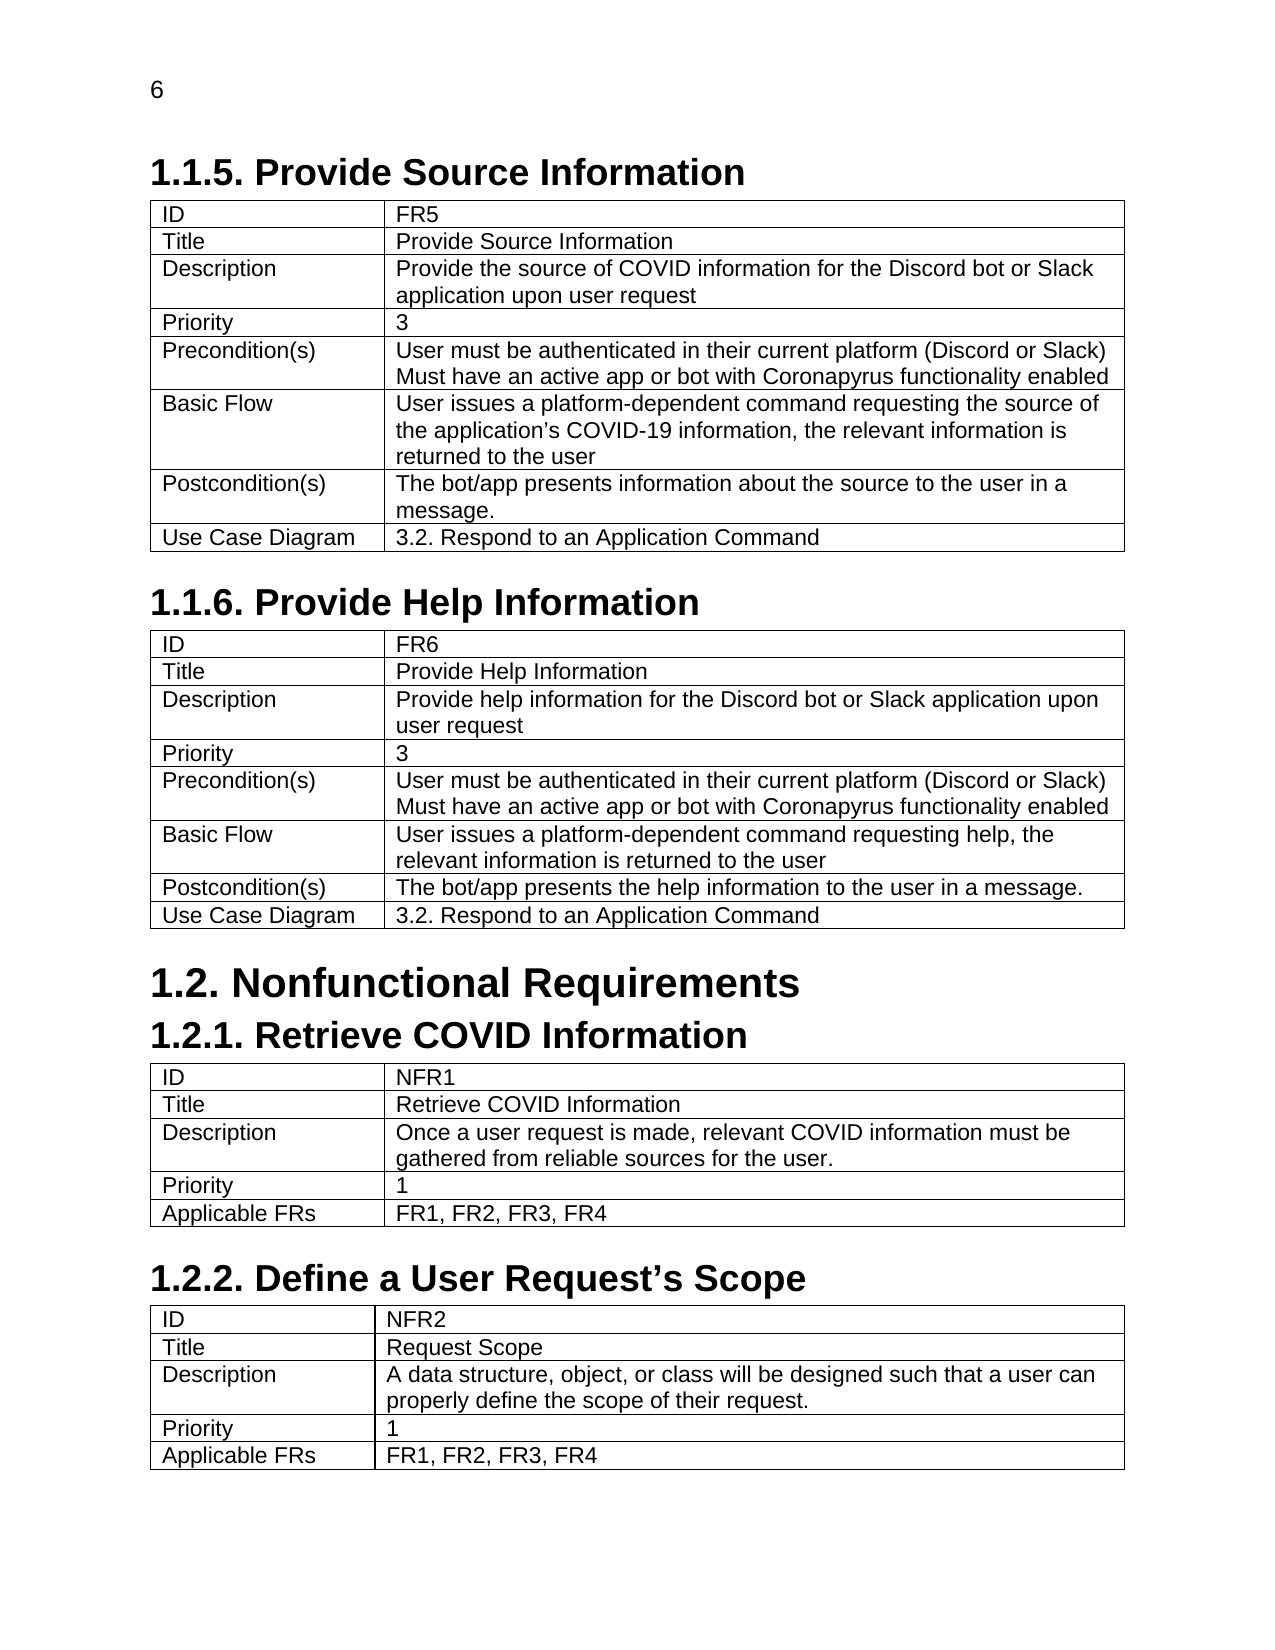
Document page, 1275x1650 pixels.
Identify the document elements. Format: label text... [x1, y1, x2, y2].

table_cell Precondition(s) [151, 767, 384, 819]
table_cell Precondition(s) [151, 337, 384, 389]
table_cell Postcondition(s) [151, 470, 384, 523]
subtitle Retrieve COVID Information [150, 1013, 1125, 1056]
table_cell Provide the source of COVID information for the Discord bot or Slack application upon user request [385, 255, 1124, 308]
subtitle Define a User Request’s Scope [150, 1256, 1125, 1299]
table_cell Use Case Diagram [151, 524, 384, 551]
table_cell Priority [151, 1415, 374, 1441]
table_cell 3.2. Respond to an Application Command [385, 902, 1124, 928]
table_cell Basic Flow [151, 821, 384, 873]
table_cell Provide Source Information [385, 228, 1124, 254]
table_header ID [151, 201, 384, 227]
table_cell Basic Flow [151, 390, 384, 469]
table_cell Description [151, 1119, 384, 1171]
subtitle Nonfunctional Requirements [150, 958, 1125, 1006]
table_cell Title [151, 1091, 384, 1117]
table_cell Description [151, 686, 384, 738]
table_cell Priority [151, 740, 384, 766]
table_cell The bot/app presents information about the source to the user in a message. [385, 470, 1124, 523]
table_cell 1 [385, 1172, 1124, 1198]
table_header NFR2 [376, 1306, 1124, 1333]
table_header NFR1 [385, 1064, 1124, 1090]
table_cell Use Case Diagram [151, 902, 384, 928]
table_header FR5 [385, 201, 1124, 227]
table_cell 1 [376, 1415, 1124, 1441]
table_cell 3 [385, 740, 1124, 766]
table_cell User issues a platform-dependent command requesting the source of the application’s COVID-19 information, the relevant information is returned to the user [385, 390, 1124, 469]
table_cell Postcondition(s) [151, 874, 384, 901]
table_cell The bot/app presents the help information to the user in a message. [385, 874, 1124, 901]
table_cell Title [151, 228, 384, 254]
table_cell A data structure, object, or class will be designed such that a user can properly define the scope of their request. [376, 1361, 1124, 1414]
table_cell Title [151, 1334, 374, 1360]
table_cell FR1, FR2, FR3, FR4 [376, 1442, 1124, 1469]
table_header ID [151, 1064, 384, 1090]
table_cell 3 [385, 309, 1124, 336]
table_cell Provide Help Information [385, 658, 1124, 685]
table_cell Applicable FRs [151, 1442, 374, 1469]
table_cell Priority [151, 1172, 384, 1198]
table_cell Priority [151, 309, 384, 336]
table_cell Applicable FRs [151, 1200, 384, 1226]
table_cell Provide help information for the Discord bot or Slack application upon user request [385, 686, 1124, 738]
table_cell Description [151, 255, 384, 308]
table_header ID [151, 631, 384, 657]
table_cell Title [151, 658, 384, 685]
table_cell 3.2. Respond to an Application Command [385, 524, 1124, 551]
table_cell Request Scope [376, 1334, 1124, 1360]
table_header ID [151, 1306, 374, 1333]
table_cell Description [151, 1361, 374, 1414]
table_cell Retrieve COVID Information [385, 1091, 1124, 1117]
table_cell User issues a platform-dependent command requesting help, the relevant information is returned to the user [385, 821, 1124, 873]
table_header FR6 [385, 631, 1124, 657]
subtitle Provide Source Information [150, 150, 1125, 193]
table_cell FR1, FR2, FR3, FR4 [385, 1200, 1124, 1226]
table_cell User must be authenticated in their current platform (Discord or Slack) Must have an active app or bot with Coronapyrus functionality enabled [385, 337, 1124, 389]
table_cell User must be authenticated in their current platform (Discord or Slack) Must have an active app or bot with Coronapyrus functionality enabled [385, 767, 1124, 819]
table_cell Once a user request is made, relevant COVID information must be gathered from reliable sources for the user. [385, 1119, 1124, 1171]
subtitle Provide Help Information [150, 580, 1125, 623]
